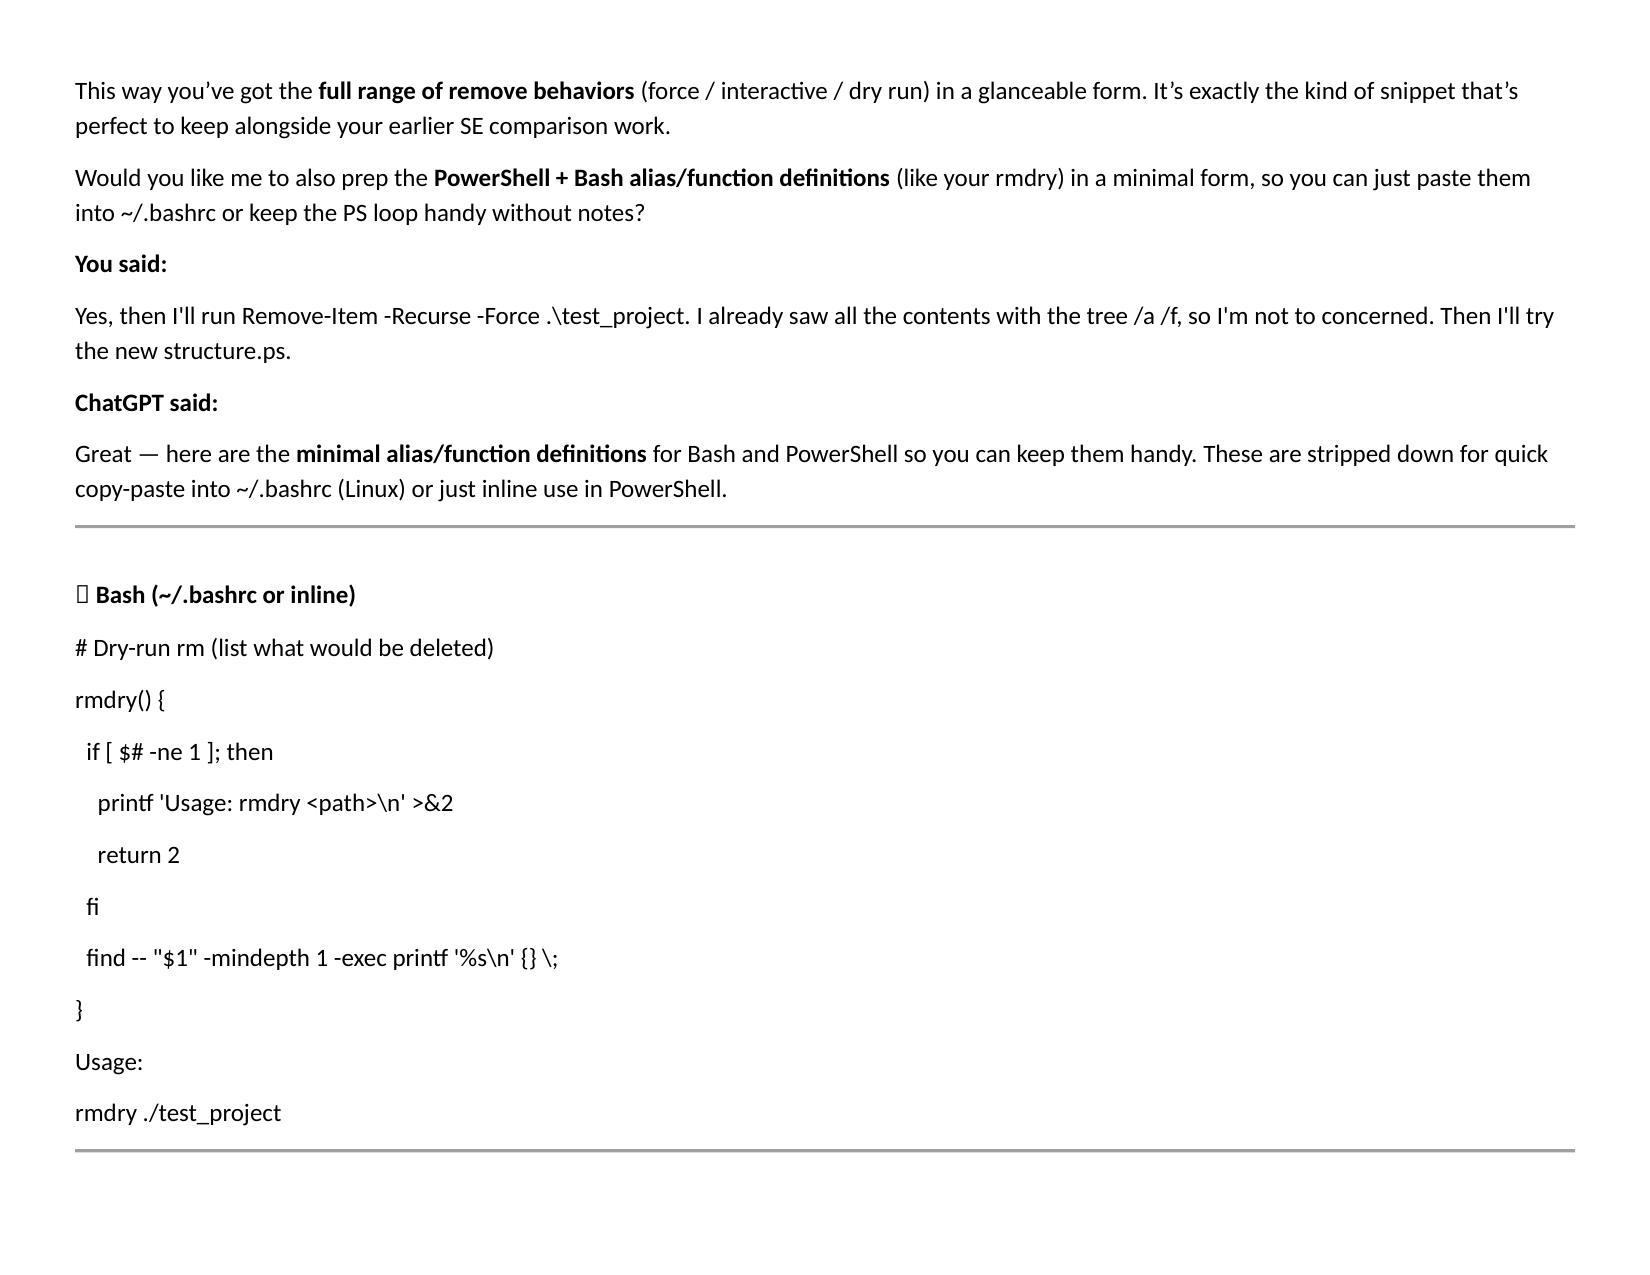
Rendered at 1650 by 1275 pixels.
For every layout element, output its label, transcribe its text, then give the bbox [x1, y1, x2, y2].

text 🔹 Bash (~/.bashrc or inline) [75, 577, 1575, 611]
text find -- "$1" -mindepth 1 -exec printf '%s\n' {} \; [75, 942, 1575, 973]
text if [ $# -ne 1 ]; then [75, 736, 1575, 766]
text You said: [75, 248, 1575, 279]
text fi [75, 891, 1575, 921]
text # Dry-run rm (list what would be deleted) [75, 632, 1575, 663]
text printf 'Usage: rmdry <path>\n' >&2 [75, 787, 1575, 818]
text return 2 [75, 839, 1575, 870]
text Usage: [75, 1046, 1575, 1076]
text Great — here are the minimal alias/function definitions for Bash and PowerShell so you can keep them handy. These are stripped down for quick copy-paste into ~/.bashrc (Linux) or just inline use in PowerShell. [75, 438, 1575, 504]
text } [75, 994, 1575, 1025]
text rmdry ./test_project [75, 1097, 1575, 1128]
text ChatGPT said: [75, 387, 1575, 417]
text Yes, then I'll run Remove-Item -Recurse -Force .\test_project. I already saw all the contents with the tree /a /f, so I'm not to concerned. Then I'll try the new structure.ps. [75, 300, 1575, 366]
text rmdry() { [75, 684, 1575, 715]
text Would you like me to also prep the PowerShell + Bash alias/function definitions (like your rmdry) in a minimal form, so you can just paste them into ~/.bashrc or keep the PS loop handy without notes? [75, 162, 1575, 227]
text This way you’ve got the full range of remove behaviors (force / interactive / dry run) in a glanceable form. It’s exactly the kind of snippet that’s perfect to keep alongside your earlier SE comparison work. [75, 75, 1575, 141]
